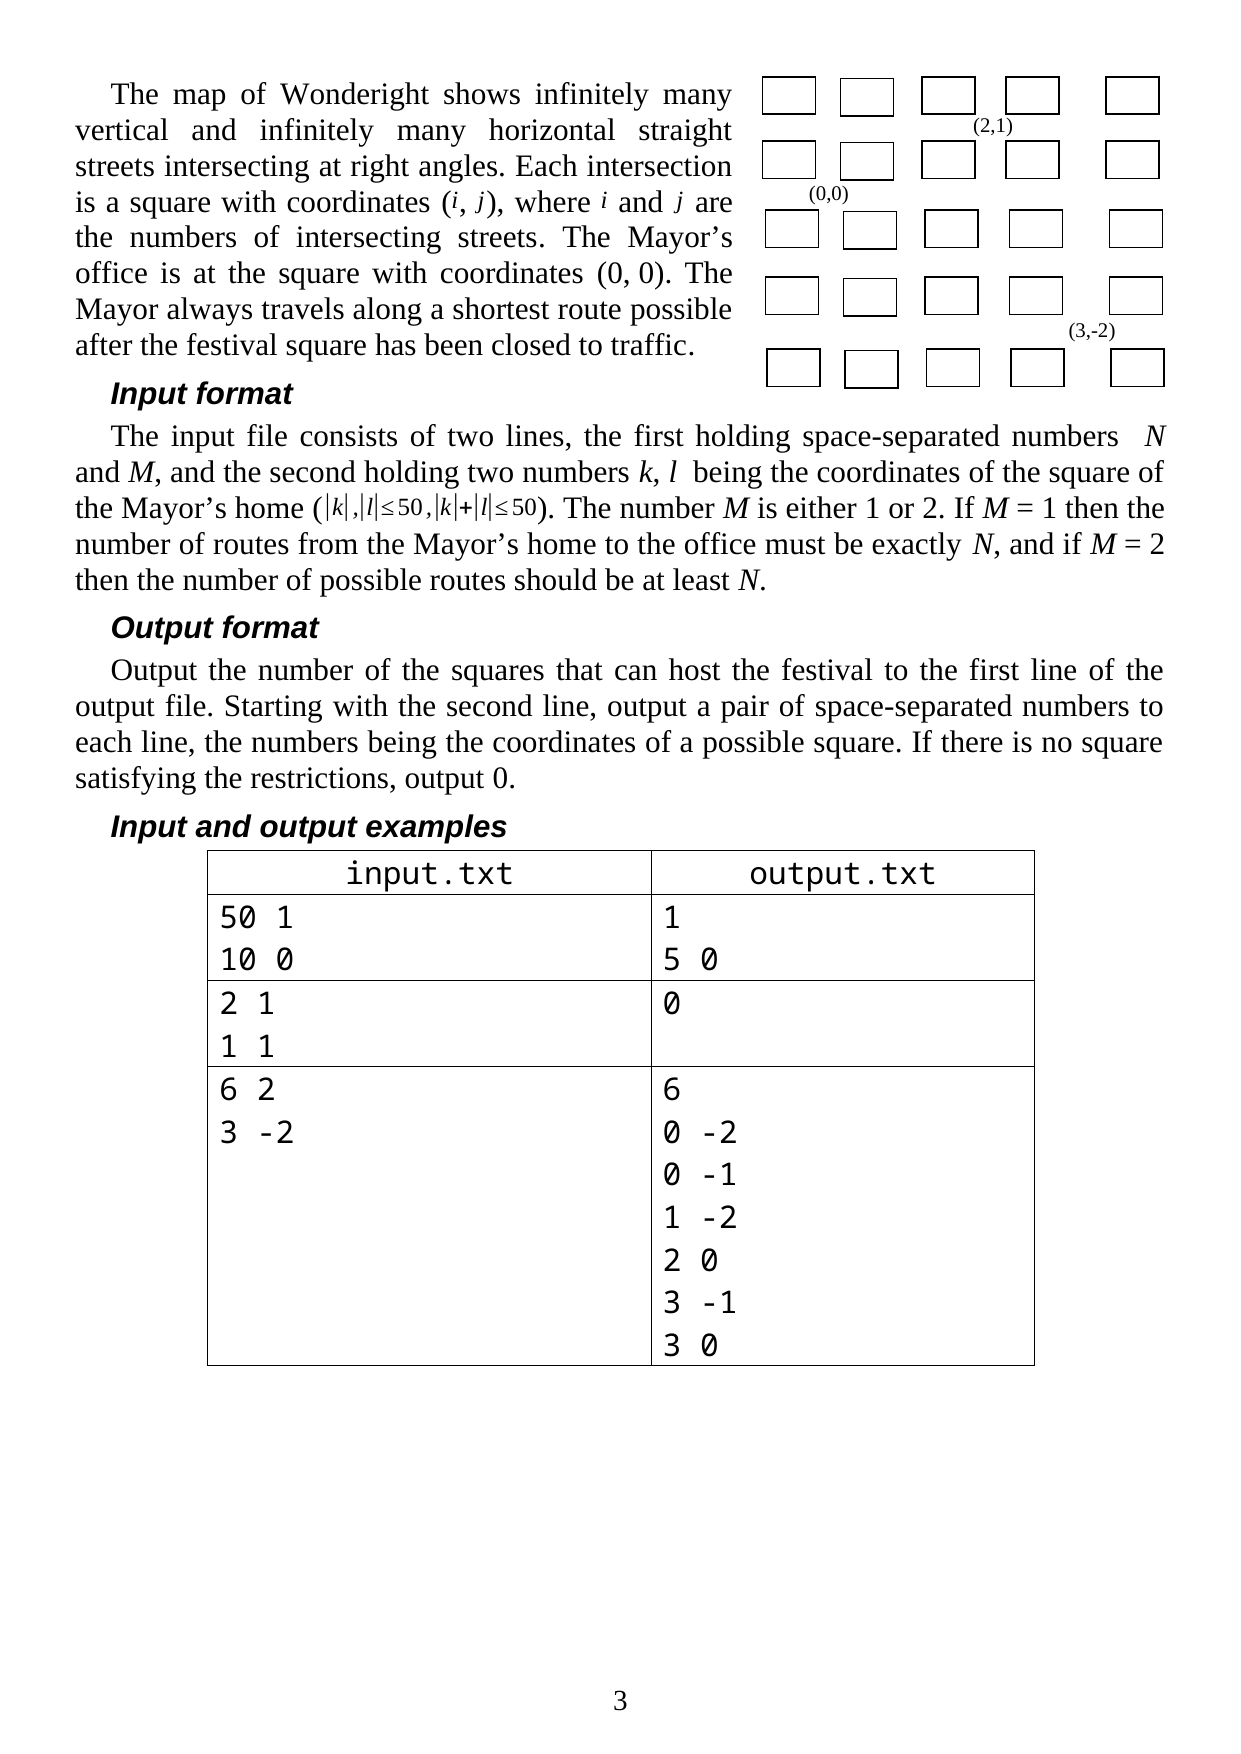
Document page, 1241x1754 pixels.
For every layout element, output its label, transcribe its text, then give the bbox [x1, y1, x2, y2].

table_cell 6 2 3 -2 [208, 1067, 651, 1365]
text Output format [75, 609, 1165, 645]
table_cell 6 0 -2 0 -1 1 -2 2 0 3 -1 3 0 [652, 1067, 1034, 1365]
text The input file consists of two lines, the first holding space-separated numbers N and M, and the second holding two numbers k, l being the coordinates of the square of the Mayor’s home (). The number M is either 1 or 2. If M = 1 then the number of routes from the Mayor’s home to the office must be exactly N, and if M = 2 then the number of possible routes should be at least N. [75, 417, 1165, 597]
table_header output.txt [652, 851, 1034, 894]
table_header input.txt [208, 851, 651, 894]
table_cell 50 1 10 0 [208, 895, 651, 980]
table_cell 0 [652, 981, 1034, 1066]
table_cell 1 5 0 [652, 895, 1034, 980]
table_cell 2 1 1 1 [208, 981, 651, 1066]
text Input format [75, 375, 1165, 411]
text Output the number of the squares that can host the festival to the first line of the output file. Starting with the second line, output a pair of space-separated numbers to each line, the numbers being the coordinates of a possible square. If there is no square satisfying the restrictions, output 0. [75, 652, 1165, 795]
text Input and output examples [75, 808, 1165, 844]
text The map of Wonderight shows infinitely many vertical and infinitely many horizontal straight streets intersecting at right angles. Each intersection is a square with coordinates (, ), where and are the numbers of intersecting streets. The Mayor’s office is at the square with coordinates (0, 0). The Mayor always travels along a shortest route possible after the festival square has been closed to traffic. [75, 75, 1165, 362]
